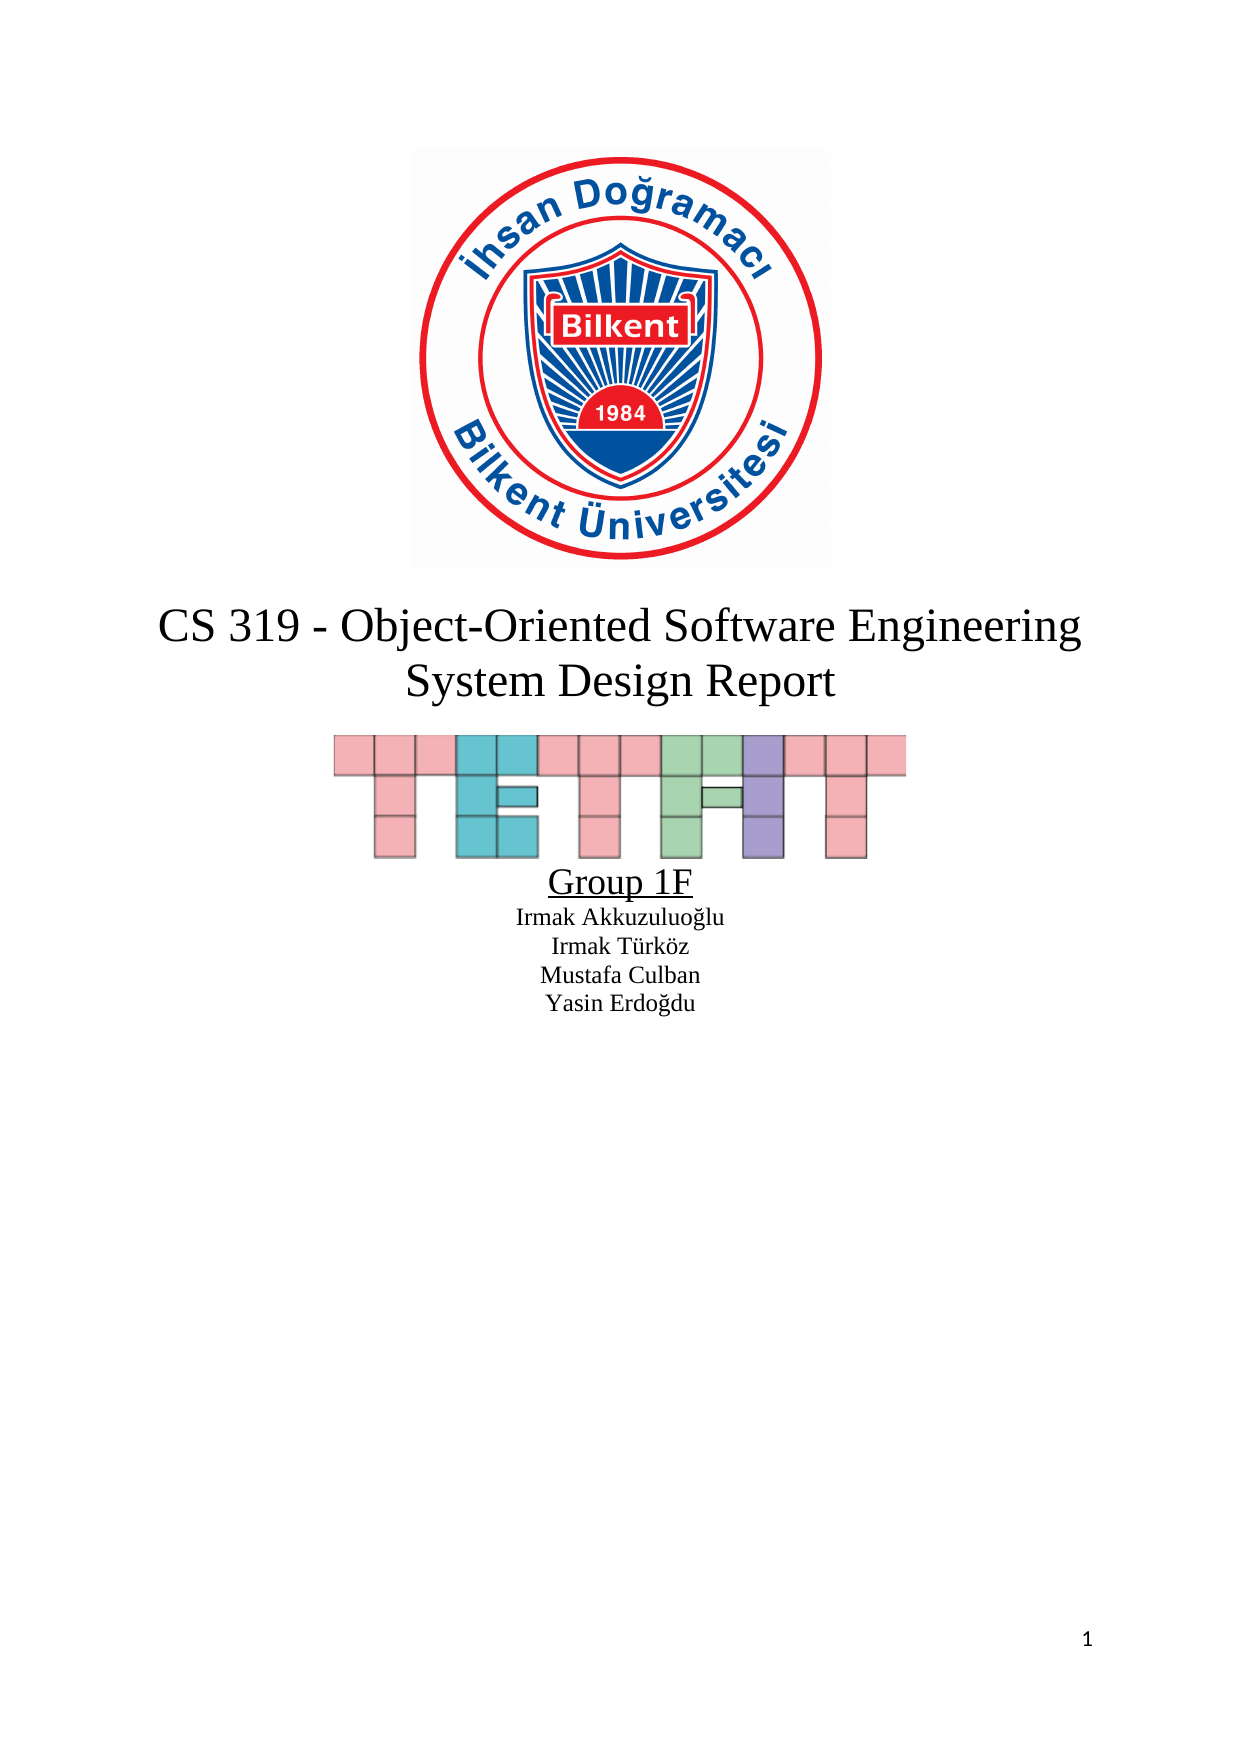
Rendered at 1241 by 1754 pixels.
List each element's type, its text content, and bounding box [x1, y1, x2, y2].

text Group 1F [148, 859, 1093, 902]
picture [333, 735, 907, 859]
text Mustafa Culban [148, 960, 1093, 988]
text System Design Report [148, 651, 1093, 707]
picture [410, 147, 830, 568]
text Irmak Akkuzuluoğlu [148, 902, 1093, 931]
text Irmak Türköz [148, 931, 1093, 960]
text CS 319 - Object-Oriented Software Engineering [148, 596, 1093, 651]
text Yasin Erdoğdu [148, 988, 1093, 1017]
